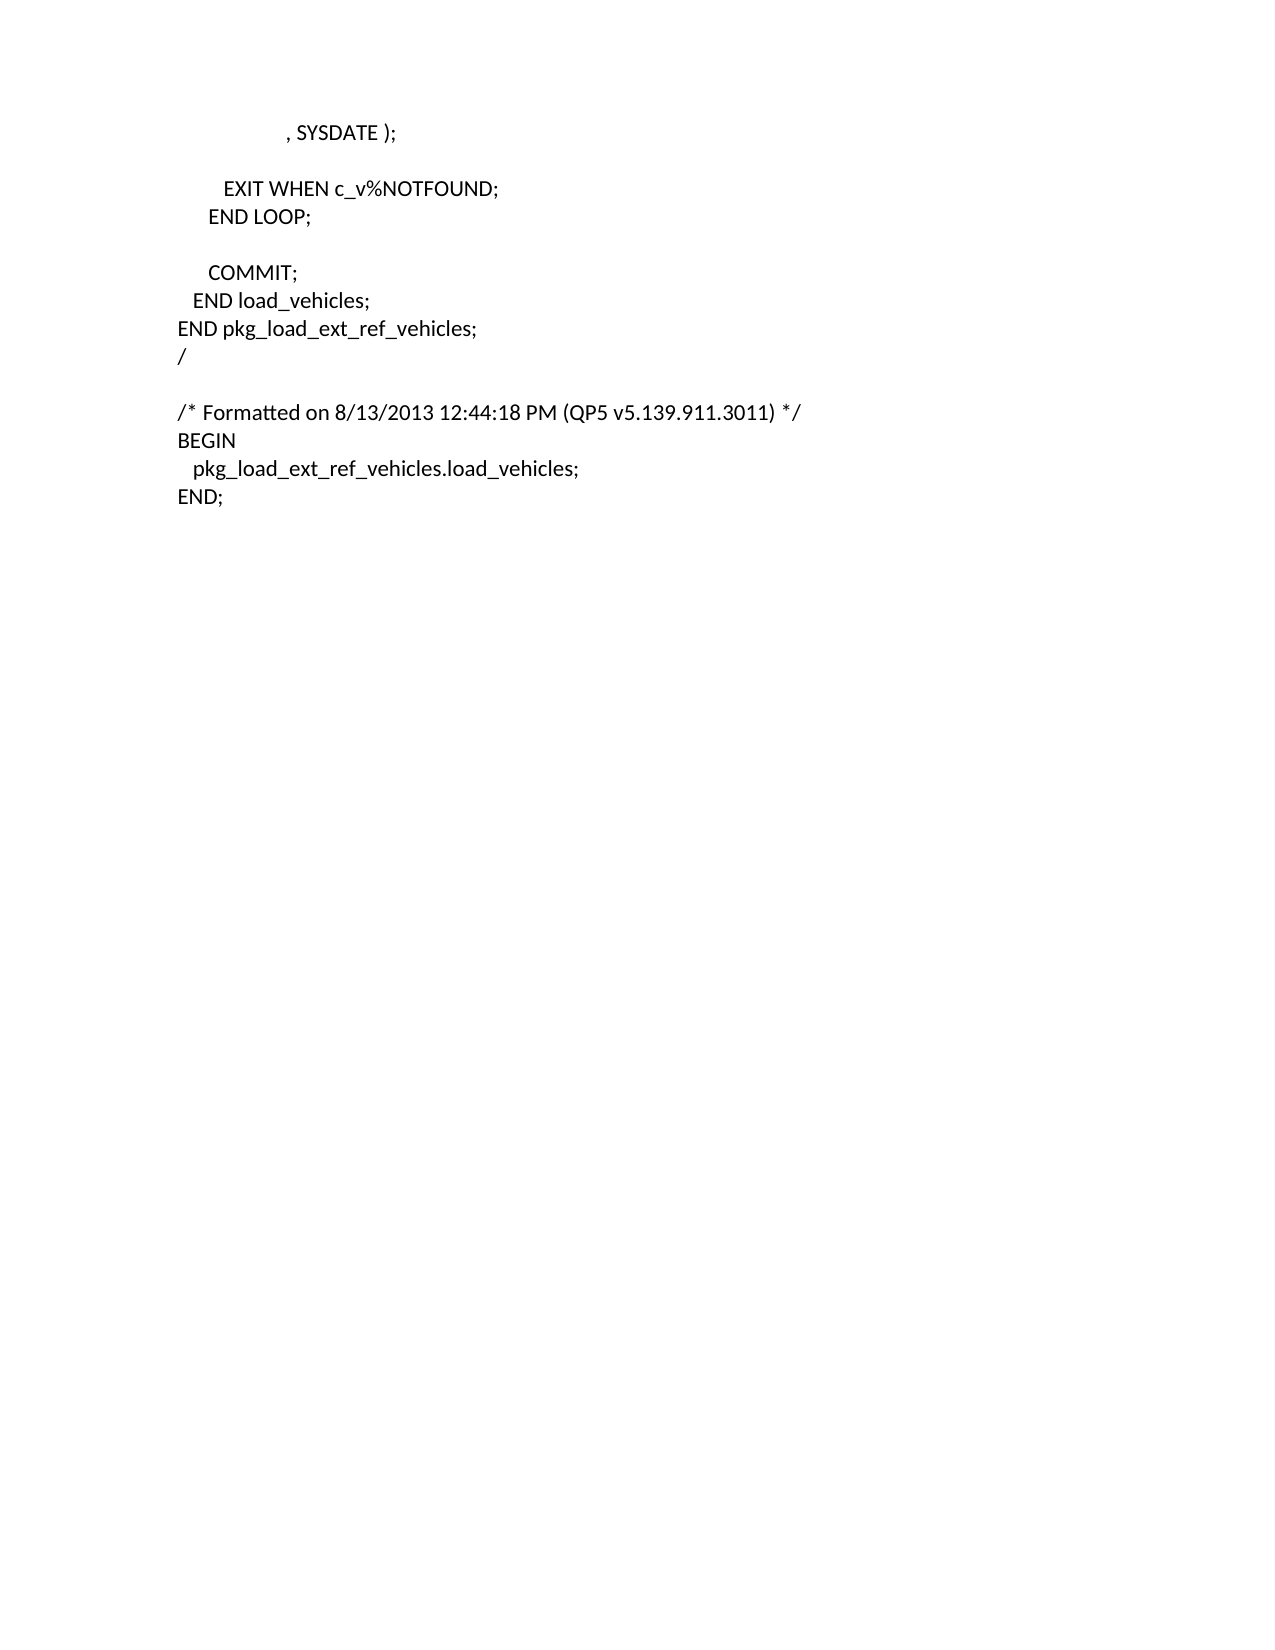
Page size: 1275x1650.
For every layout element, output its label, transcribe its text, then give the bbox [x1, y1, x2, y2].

text / [177, 342, 1186, 370]
text END load_vehicles; [177, 286, 1186, 314]
text /* Formatted on 8/13/2013 12:44:18 PM (QP5 v5.139.911.3011) */ [177, 398, 1186, 426]
text BEGIN [177, 426, 1186, 454]
text , SYSDATE ); [177, 118, 1186, 146]
text END pkg_load_ext_ref_vehicles; [177, 314, 1186, 342]
text pkg_load_ext_ref_vehicles.load_vehicles; [177, 454, 1186, 482]
text EXIT WHEN c_v%NOTFOUND; [177, 174, 1186, 202]
text COMMIT; [177, 258, 1186, 286]
text END; [177, 482, 1186, 510]
text END LOOP; [177, 202, 1186, 230]
